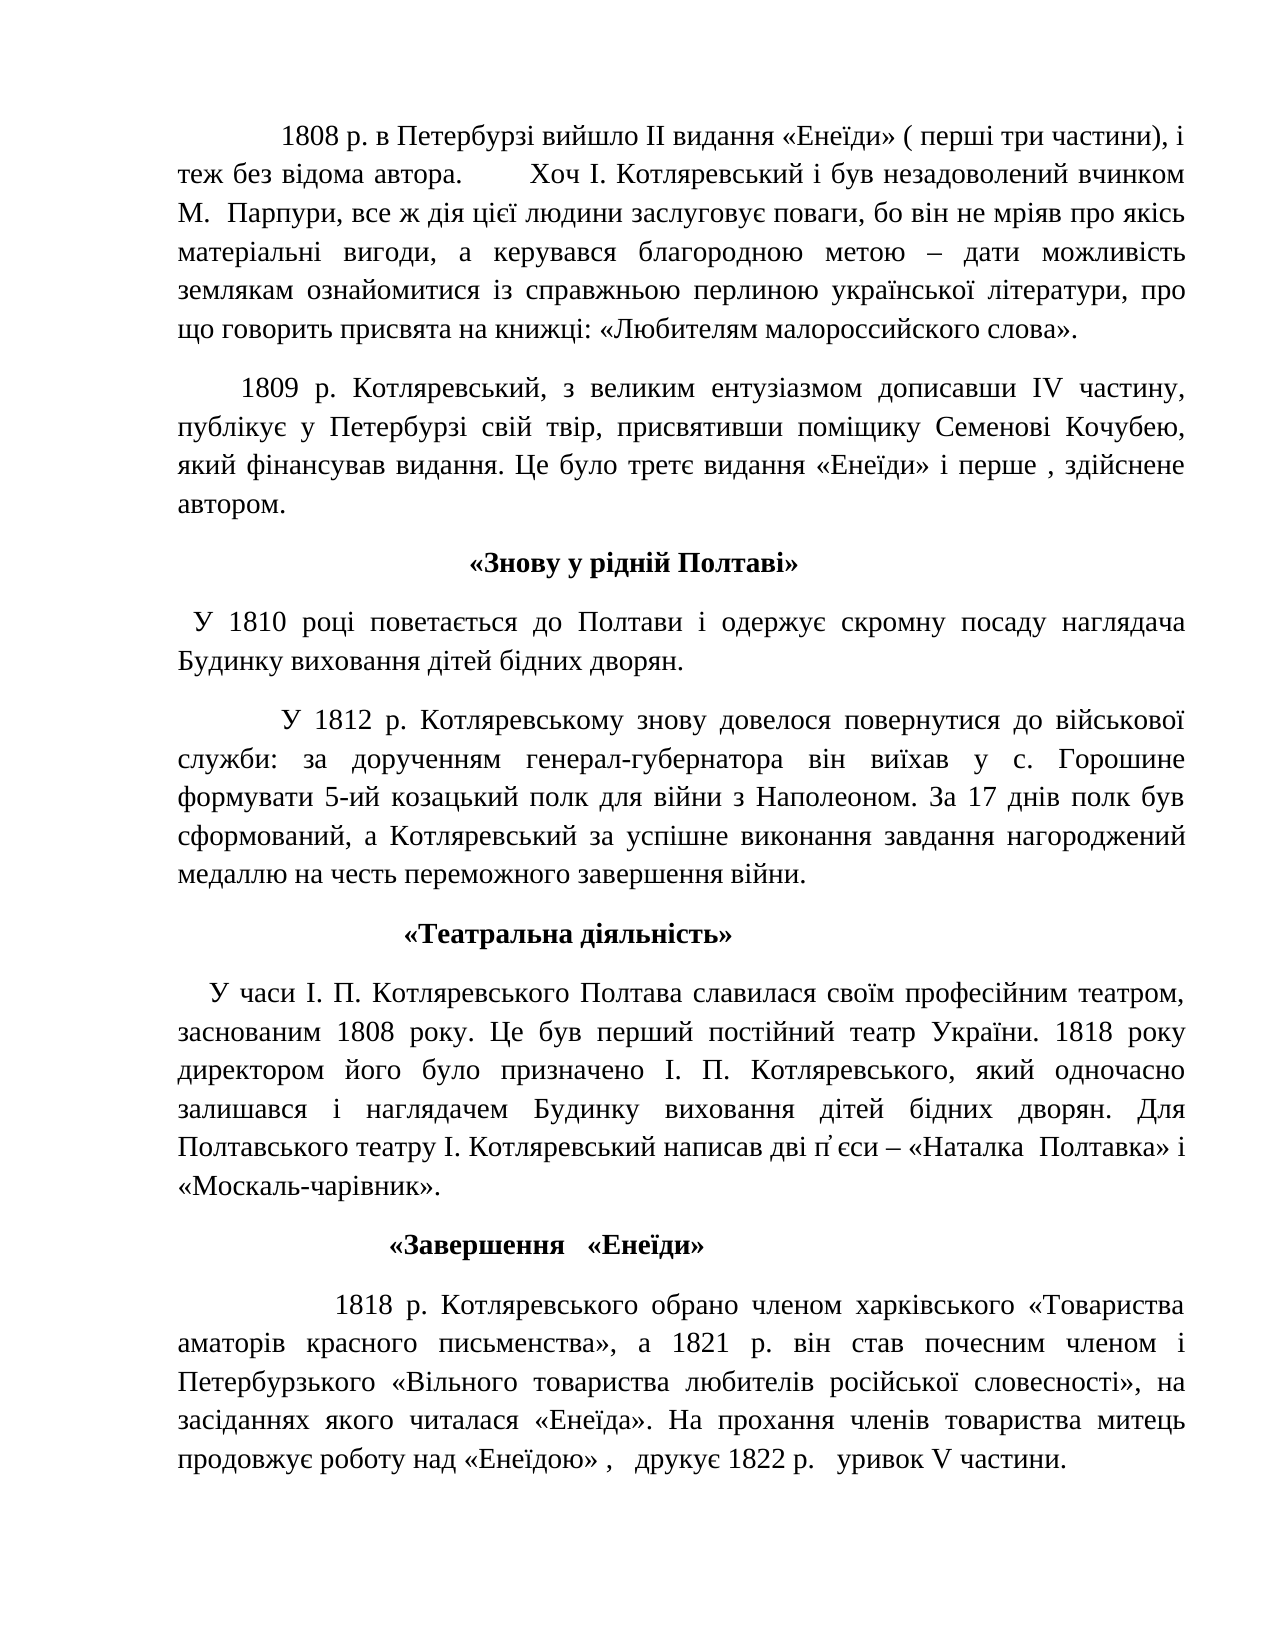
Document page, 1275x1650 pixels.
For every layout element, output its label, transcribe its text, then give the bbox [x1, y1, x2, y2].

text У часи І. П. Котляревського Полтава славилася своїм професійним театром, заснованим 1808 року. Це був перший постійний театр України. 1818 року директором його було призначено І. П. Котляревського, який одночасно залишався і наглядачем Будинку виховання дітей бідних дворян. Для Полтавського театру І. Котляревський написав дві п̓ єси – «Наталка Полтавка» і «Москаль-чарівник». [177, 975, 1186, 1202]
text 1808 р. в Петербурзі вийшло ІІ видання «Енеїди» ( перші три частини), і теж без відома автора. Хоч І. Котляревський і був незадоволений вчинком М. Парпури, все ж дія цієї людини заслуговує поваги, бо він не мріяв про якісь матеріальні вигоди, а керувався благородною метою – дати можливість землякам ознайомитися із справжньою перлиною української літератури, про що говорить присвята на книжці: «Любителям малороссийского слова». [177, 118, 1186, 344]
text «Театральна діяльність» [177, 916, 1186, 949]
text 1818 р. Котляревського обрано членом харківського «Товариства аматорів красного письменства», а 1821 р. він став почесним членом і Петербурзького «Вільного товариства любителів російської словесності», на засіданнях якого читалася «Енеїда». На прохання членів товариства митець продовжує роботу над «Енеїдою» , друкує 1822 р. уривок V частини. [177, 1287, 1186, 1474]
text «Завершення «Енеїди» [177, 1227, 1186, 1261]
text 1809 р. Котляревський, з великим ентузіазмом дописавши ІV частину, публікує у Петербурзі свій твір, присвятивши поміщику Семенові Кочубею, який фінансував видання. Це було третє видання «Енеїди» і перше , здійснене автором. [177, 370, 1186, 519]
text У 1812 р. Котляревському знову довелося повернутися до військової служби: за дорученням генерал-губернатора він виїхав у с. Горошине формувати 5-ий козацький полк для війни з Наполеоном. За 17 днів полк був сформований, а Котляревський за успішне виконання завдання нагороджений медаллю на честь переможного завершення війни. [177, 702, 1186, 890]
text У 1810 році поветається до Полтави і одержує скромну посаду наглядача Будинку виховання дітей бідних дворян. [177, 604, 1186, 677]
text «Знову у рідній Полтаві» [177, 545, 1186, 579]
